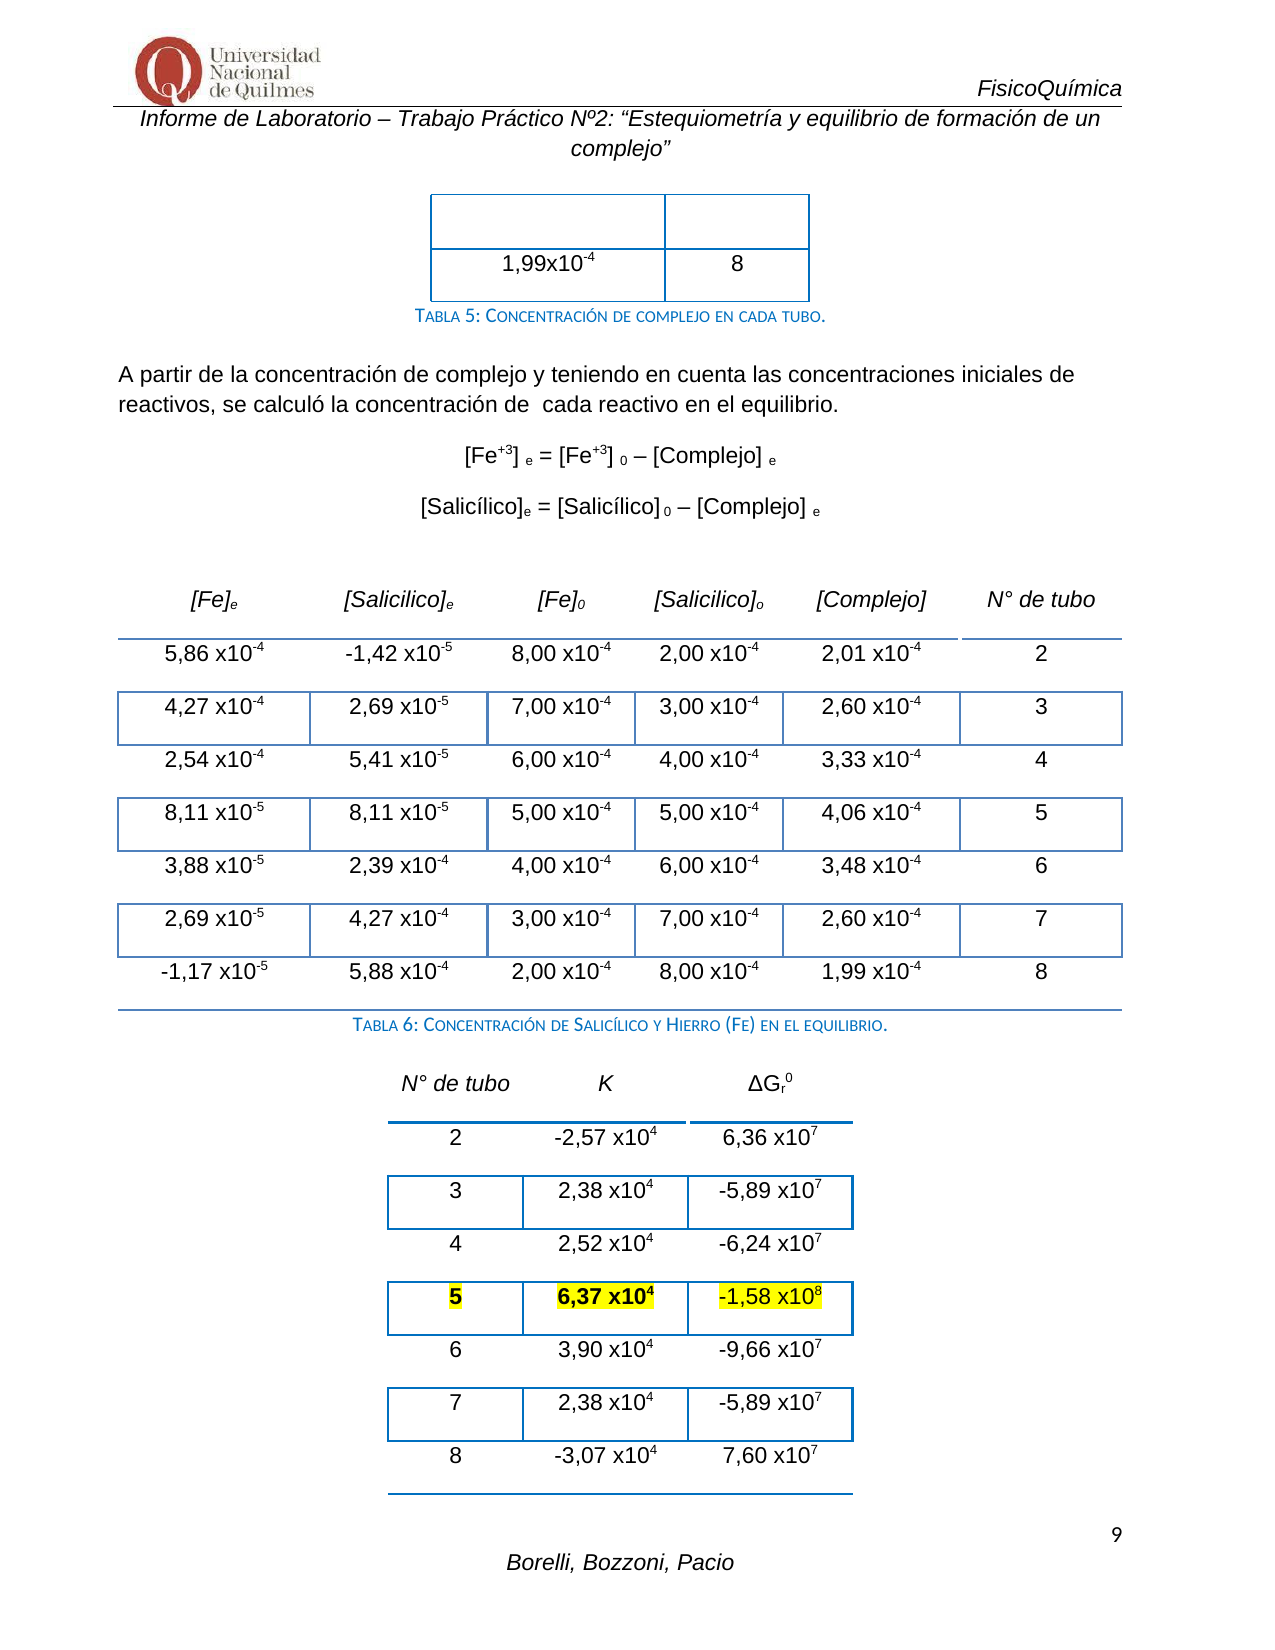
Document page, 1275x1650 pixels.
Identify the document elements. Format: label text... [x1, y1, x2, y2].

table_header K [523, 1070, 688, 1121]
table_cell -6,24 x107 [688, 1230, 852, 1281]
table_header ΔGr0 [688, 1070, 852, 1121]
table_cell 2 [960, 638, 1122, 691]
table_cell 8,11 x10-5 [311, 799, 486, 850]
table_cell 2,69 x10-5 [119, 905, 309, 956]
table_cell 5 [961, 799, 1121, 850]
table_cell 4,27 x10-4 [311, 905, 486, 956]
table_cell -3,07 x104 [523, 1442, 688, 1493]
table_cell -5,89 x107 [689, 1177, 851, 1228]
table_cell 4,00 x10-4 [635, 746, 783, 797]
table_cell 2,38 x104 [524, 1389, 687, 1440]
table_cell 5 [389, 1283, 522, 1334]
table_cell 3 [389, 1177, 522, 1228]
table_cell 3 [961, 693, 1121, 744]
table_cell 2,39 x10-4 [310, 852, 487, 903]
table_cell -5,89 x107 [689, 1389, 851, 1440]
table_cell 4 [960, 746, 1122, 797]
table_cell -1,58 x108 [689, 1283, 851, 1334]
table_cell 5,41 x10-5 [310, 746, 487, 797]
table_cell 8 [960, 958, 1122, 1009]
table_cell 7 [666, 195, 808, 248]
table_cell 7,00 x10-4 [489, 693, 634, 744]
table_cell 8,11 x10-5 [119, 799, 309, 850]
table_cell 8,00 x10-4 [488, 640, 635, 691]
table_cell 8 [388, 1442, 523, 1493]
table_cell 2 [388, 1124, 523, 1174]
table_cell 2,52 x104 [523, 1230, 688, 1281]
table_header [Fe]e [118, 586, 310, 637]
table_cell 6,37 x104 [524, 1283, 687, 1334]
table_cell 7,00 x10-4 [636, 905, 782, 956]
text Tabla 6: Concentración de Salicílico y Hierro (Fe) en el equilibrio. [118, 1011, 1122, 1037]
table_header [Salicilico]o [635, 586, 783, 637]
table_header N° de tubo [960, 586, 1122, 637]
table_cell 8,00 x10-4 [635, 958, 783, 1009]
table_cell -9,66 x107 [688, 1336, 852, 1387]
text Tabla 5: Concentración de complejo en cada tubo. [118, 302, 1122, 327]
table_cell 7 [961, 905, 1121, 956]
text [Salicílico]e = [Salicílico] 0 – [Complejo] e [118, 493, 1122, 520]
table_cell 2,60x10-4 [432, 195, 664, 248]
table_cell -2,57 x104 [523, 1121, 688, 1174]
table_cell 2,60 x10-4 [784, 905, 959, 956]
table_cell 7 [389, 1389, 522, 1440]
table_cell 1,99 x10-4 [783, 958, 960, 1009]
text A partir de la concentración de complejo y teniendo en cuenta las concentraciones iniciales de reactivos, se calculó la concentración de cada reactivo en el equilibrio. [118, 361, 1122, 418]
table_cell -1,42 x10-5 [310, 640, 487, 691]
table_cell 6 [960, 852, 1122, 903]
table_cell 6 [388, 1336, 523, 1387]
table_cell 4,00 x10-4 [488, 852, 635, 903]
table_cell 2,00 x10-4 [488, 958, 635, 1009]
table_cell 6,00 x10-4 [488, 746, 635, 797]
table_cell 3,00 x10-4 [636, 693, 782, 744]
table_cell 4 [388, 1230, 523, 1281]
text [Fe+3] e = [Fe+3] 0 – [Complejo] e [118, 442, 1122, 469]
table_cell -1,17 x10-5 [118, 958, 310, 1009]
table_cell 2,54 x10-4 [118, 746, 310, 797]
table_header [Fe]0 [488, 586, 635, 637]
table_cell 3,48 x10-4 [783, 852, 960, 903]
table_cell 2,00 x10-4 [635, 640, 783, 691]
table_cell 3,00 x10-4 [489, 905, 634, 956]
table_cell 4,27 x10-4 [119, 693, 309, 744]
table_cell 5,00 x10-4 [489, 799, 634, 850]
picture [128, 28, 327, 106]
table_cell 3,88 x10-5 [118, 852, 310, 903]
table_cell 4,06 x10-4 [784, 799, 959, 850]
table_cell 6,36 x107 [688, 1121, 852, 1174]
table_cell 2,01 x10-4 [783, 638, 960, 691]
table_cell 5,88 x10-4 [310, 958, 487, 1009]
table_cell 8 [666, 250, 808, 301]
table_cell 3,90 x104 [523, 1336, 688, 1387]
table_cell 5,00 x10-4 [636, 799, 782, 850]
table_cell 1,99x10-4 [432, 250, 664, 301]
table_cell 6,00 x10-4 [635, 852, 783, 903]
table_cell 5,86 x10-4 [118, 640, 310, 691]
table_header [Complejo] [783, 586, 960, 637]
table_cell 2,69 x10-5 [311, 693, 486, 744]
table_header N° de tubo [388, 1070, 523, 1121]
table_cell 7,60 x107 [688, 1442, 852, 1493]
table_cell 2,38 x104 [524, 1177, 687, 1228]
table_cell 2,60 x10-4 [784, 693, 959, 744]
table_cell 3,33 x10-4 [783, 746, 960, 797]
table_header [Salicilico]e [310, 586, 487, 637]
